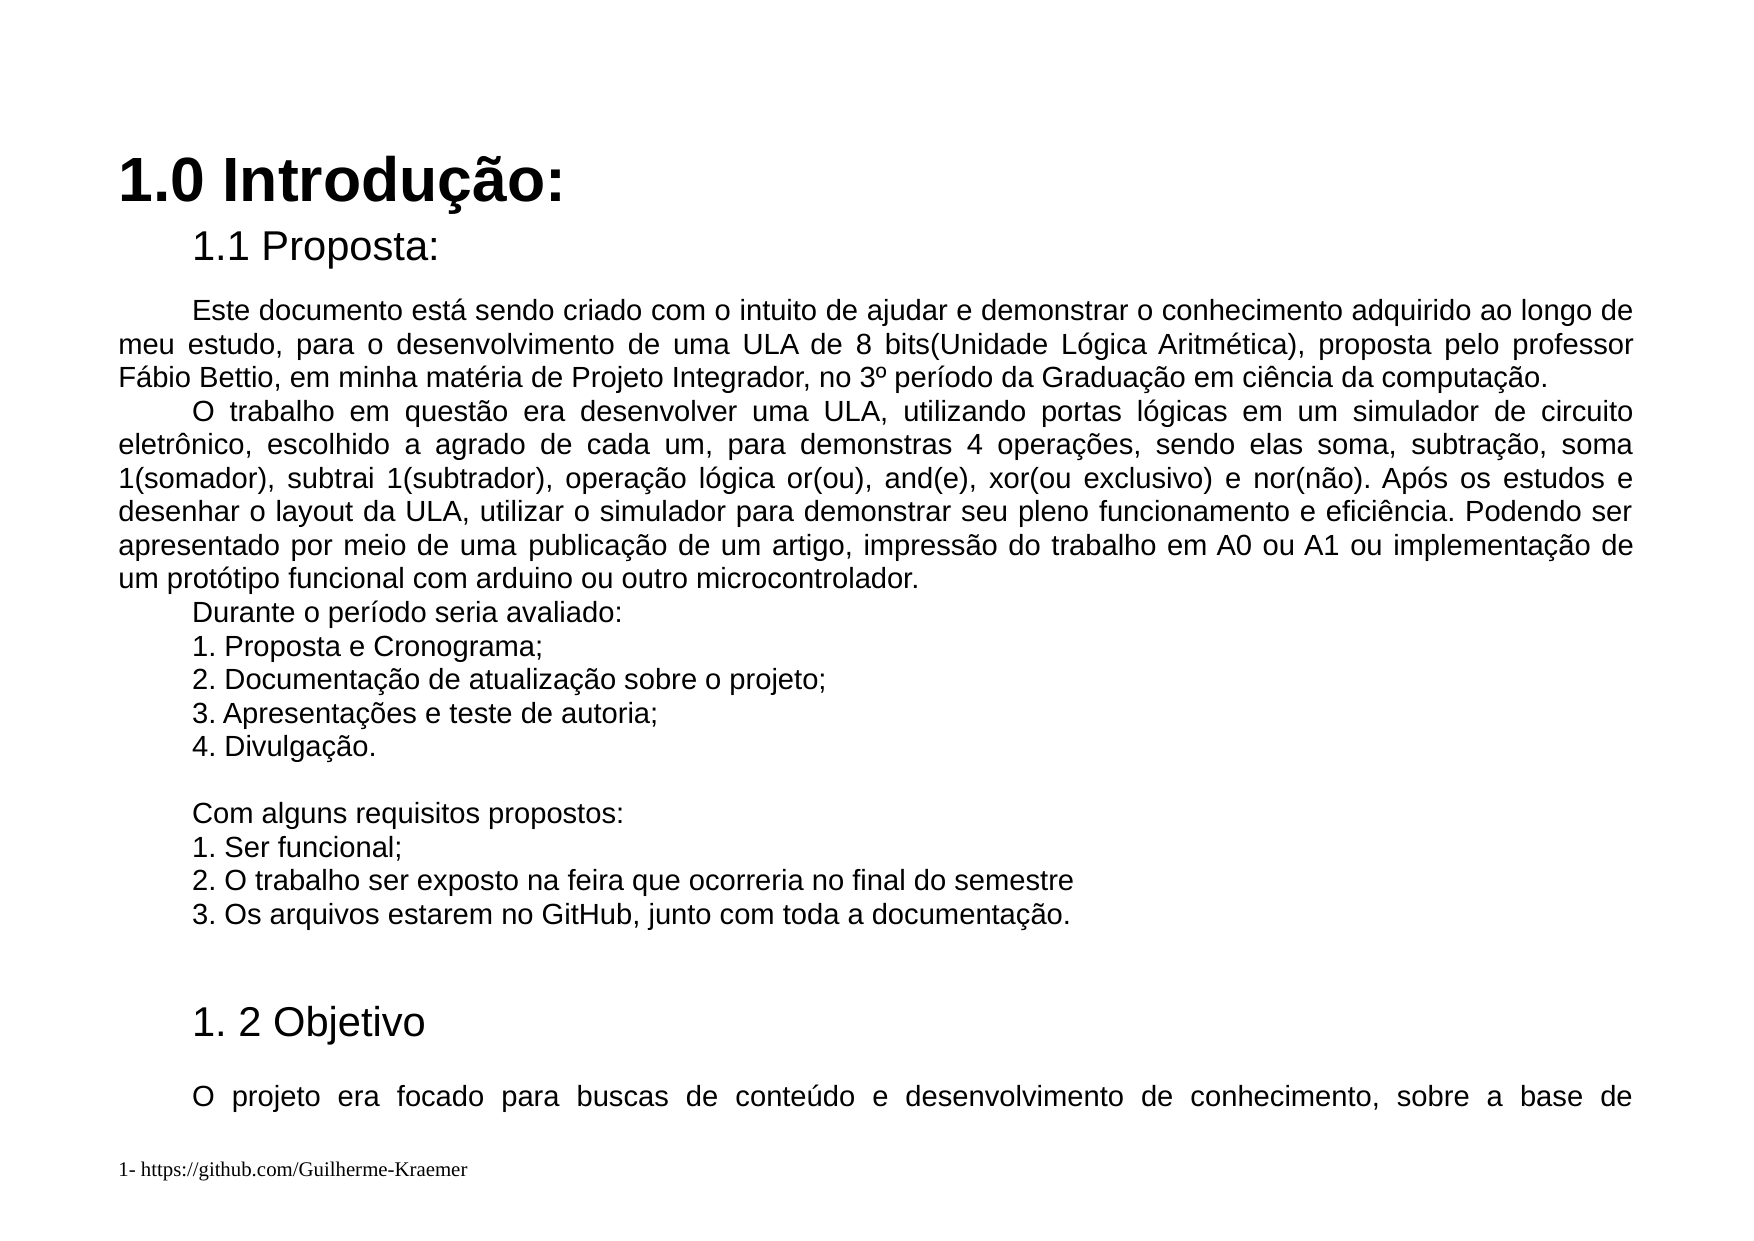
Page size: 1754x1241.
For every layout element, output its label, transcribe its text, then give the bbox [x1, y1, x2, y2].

text Com alguns requisitos propostos: [192, 796, 1636, 830]
text 3. Os arquivos estarem no GitHub, junto com toda a documentação. [118, 897, 1636, 930]
text 1. Ser funcional; [192, 830, 1636, 863]
text 1. 2 Objetivo [118, 997, 1636, 1045]
text 2. Documentação de atualização sobre o projeto; [192, 662, 1636, 696]
text O trabalho em questão era desenvolver uma ULA, utilizando portas lógicas em um simulador de circuito eletrônico, escolhido a agrado de cada um, para demonstras 4 operações, sendo elas soma, subtração, soma 1(somador), subtrai 1(subtrador), operação lógica or(ou), and(e), xor(ou exclusivo) e nor(não). Após os estudos e desenhar o layout da ULA, utilizar o simulador para demonstrar seu pleno funcionamento e eficiência. Podendo ser apresentado por meio de uma publicação de um artigo, impressão do trabalho em A0 ou A1 ou implementação de um protótipo funcional com arduino ou outro microcontrolador. [118, 394, 1636, 595]
text 4. Divulgação. [192, 729, 1636, 763]
text Durante o período seria avaliado: [118, 595, 1636, 628]
text 2. O trabalho ser exposto na feira que ocorreria no final do semestre [118, 863, 1636, 897]
text 1.1 Proposta: [118, 221, 1636, 269]
text Este documento está sendo criado com o intuito de ajudar e demonstrar o conhecimento adquirido ao longo de meu estudo, para o desenvolvimento de uma ULA de 8 bits(Unidade Lógica Aritmética), proposta pelo professor Fábio Bettio, em minha matéria de Projeto Integrador, no 3º período da Graduação em ciência da computação. [118, 293, 1636, 394]
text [118, 1079, 1636, 1112]
subtitle 1.0 Introdução: [118, 143, 1636, 215]
text 3. Apresentações e teste de autoria; [192, 696, 1636, 729]
text 1. Proposta e Cronograma; [118, 628, 1636, 662]
